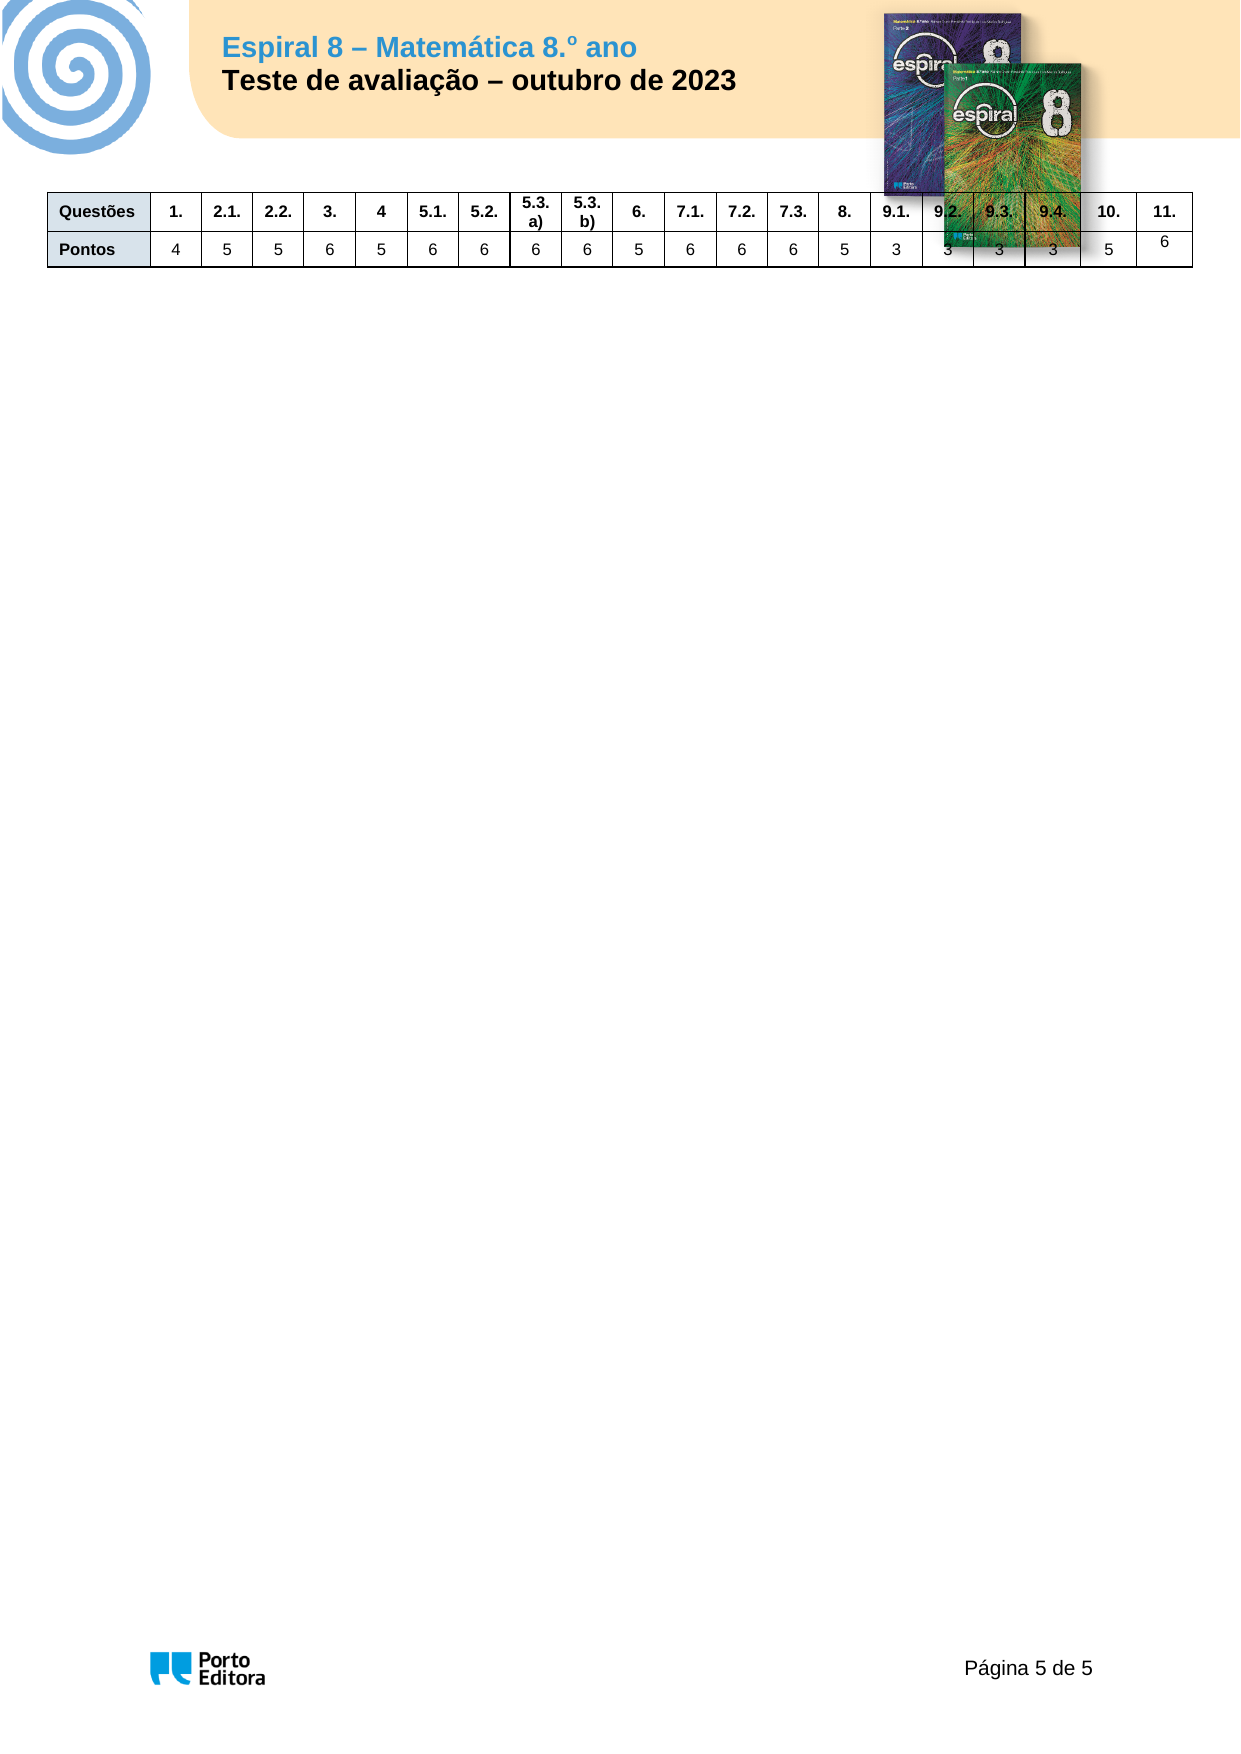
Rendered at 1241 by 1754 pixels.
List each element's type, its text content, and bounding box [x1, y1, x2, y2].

table_cell 11. [1137, 193, 1192, 231]
table_cell 2.2. [253, 193, 303, 231]
table_cell 9.3. [974, 193, 1024, 231]
picture [1, 0, 171, 156]
table_cell 9.1. [871, 193, 922, 231]
table_cell 6 [459, 232, 509, 266]
picture [866, 1, 1114, 192]
table_cell 3 [1026, 232, 1080, 266]
table_cell 5.2. [459, 193, 509, 231]
table_cell 6 [511, 232, 561, 266]
table_cell 8. [819, 193, 870, 231]
table_cell 4 [356, 193, 407, 231]
table_cell 5 [253, 232, 303, 266]
table_cell 5 [356, 232, 407, 266]
table_cell 3. [304, 193, 355, 231]
table_cell 6 [768, 232, 818, 266]
table_cell 10. [1081, 193, 1136, 231]
table_cell 3 [923, 232, 973, 266]
table_cell 9.2. [923, 193, 973, 231]
table_cell 3 [974, 232, 1024, 266]
table_cell 9.4. [1026, 193, 1080, 231]
table_cell 6 [304, 232, 355, 266]
table_cell 6. [613, 193, 664, 231]
table_cell 5.3. b) [562, 193, 612, 231]
table_cell 5.1. [408, 193, 458, 231]
table_cell 7.3. [768, 193, 818, 231]
table_cell 5 [819, 232, 870, 266]
table_cell 1. [151, 193, 201, 231]
table_cell 5.3. a) [511, 193, 561, 231]
table_cell 6 [665, 232, 716, 266]
table_cell 6 [1137, 232, 1192, 266]
table_cell 6 [408, 232, 458, 266]
table_cell Questões [48, 193, 150, 231]
table_cell 5 [1081, 232, 1136, 266]
table_cell 2.1. [202, 193, 252, 231]
table_cell 7.2. [717, 193, 767, 231]
table_cell 6 [562, 232, 612, 266]
table_cell 6 [717, 232, 767, 266]
table_cell Pontos [48, 232, 150, 266]
table_cell 5 [613, 232, 664, 266]
table_cell 3 [871, 232, 922, 266]
picture [926, 268, 1114, 274]
table_cell 4 [151, 232, 201, 266]
table_cell 7.1. [665, 193, 716, 231]
picture [148, 1650, 264, 1685]
table_cell 5 [202, 232, 252, 266]
